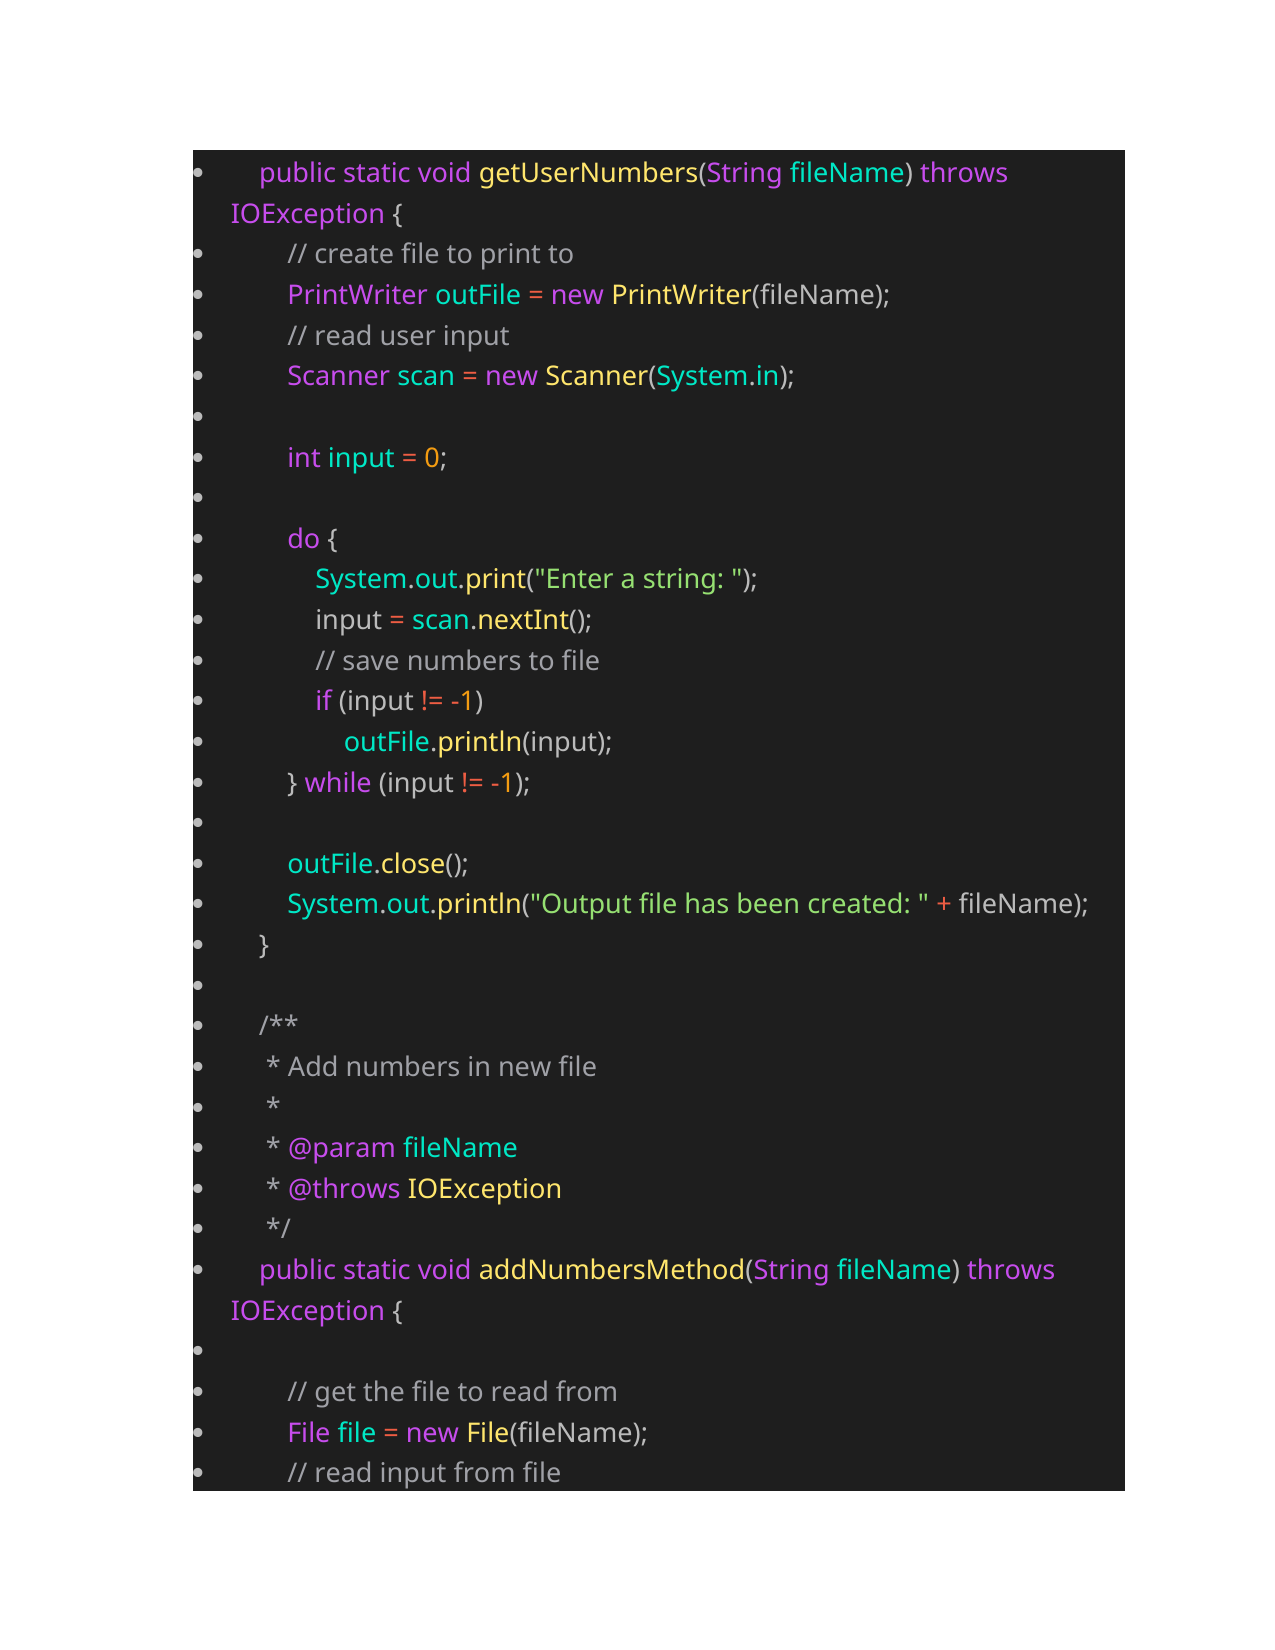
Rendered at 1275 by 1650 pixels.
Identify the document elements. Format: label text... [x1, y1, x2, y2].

list if (input != -1) [193, 678, 1125, 719]
list System.out.println("Output file has been created: " + fileName); [193, 881, 1125, 922]
list public static void addNumbersMethod(String fileName) throws IOException { [193, 1247, 1125, 1328]
list PrintWriter outFile = new PrintWriter(fileName); [193, 272, 1125, 312]
list int input = 0; [193, 434, 1125, 475]
list File file = new File(fileName); [193, 1409, 1125, 1450]
list } while (input != -1); [193, 759, 1125, 800]
list Scanner scan = new Scanner(System.in); [193, 353, 1125, 394]
list outFile.println(input); [193, 719, 1125, 759]
list * @param fileName [193, 1125, 1125, 1166]
list System.out.print("Enter a string: "); [193, 556, 1125, 597]
list // read user input [193, 312, 1125, 353]
list // read input from file [193, 1450, 1125, 1491]
list // save numbers to file [193, 637, 1125, 678]
list /** [193, 1003, 1125, 1044]
list outFile.close(); [193, 841, 1125, 881]
list * [193, 1084, 1125, 1125]
list input = scan.nextInt(); [193, 597, 1125, 637]
list */ [193, 1206, 1125, 1247]
list public static void getUserNumbers(String fileName) throws IOException { [193, 150, 1125, 231]
list do { [193, 516, 1125, 556]
list * Add numbers in new file [193, 1044, 1125, 1084]
list // create file to print to [193, 231, 1125, 272]
list // get the file to read from [193, 1369, 1125, 1409]
list } [193, 922, 1125, 962]
list * @throws IOException [193, 1166, 1125, 1206]
